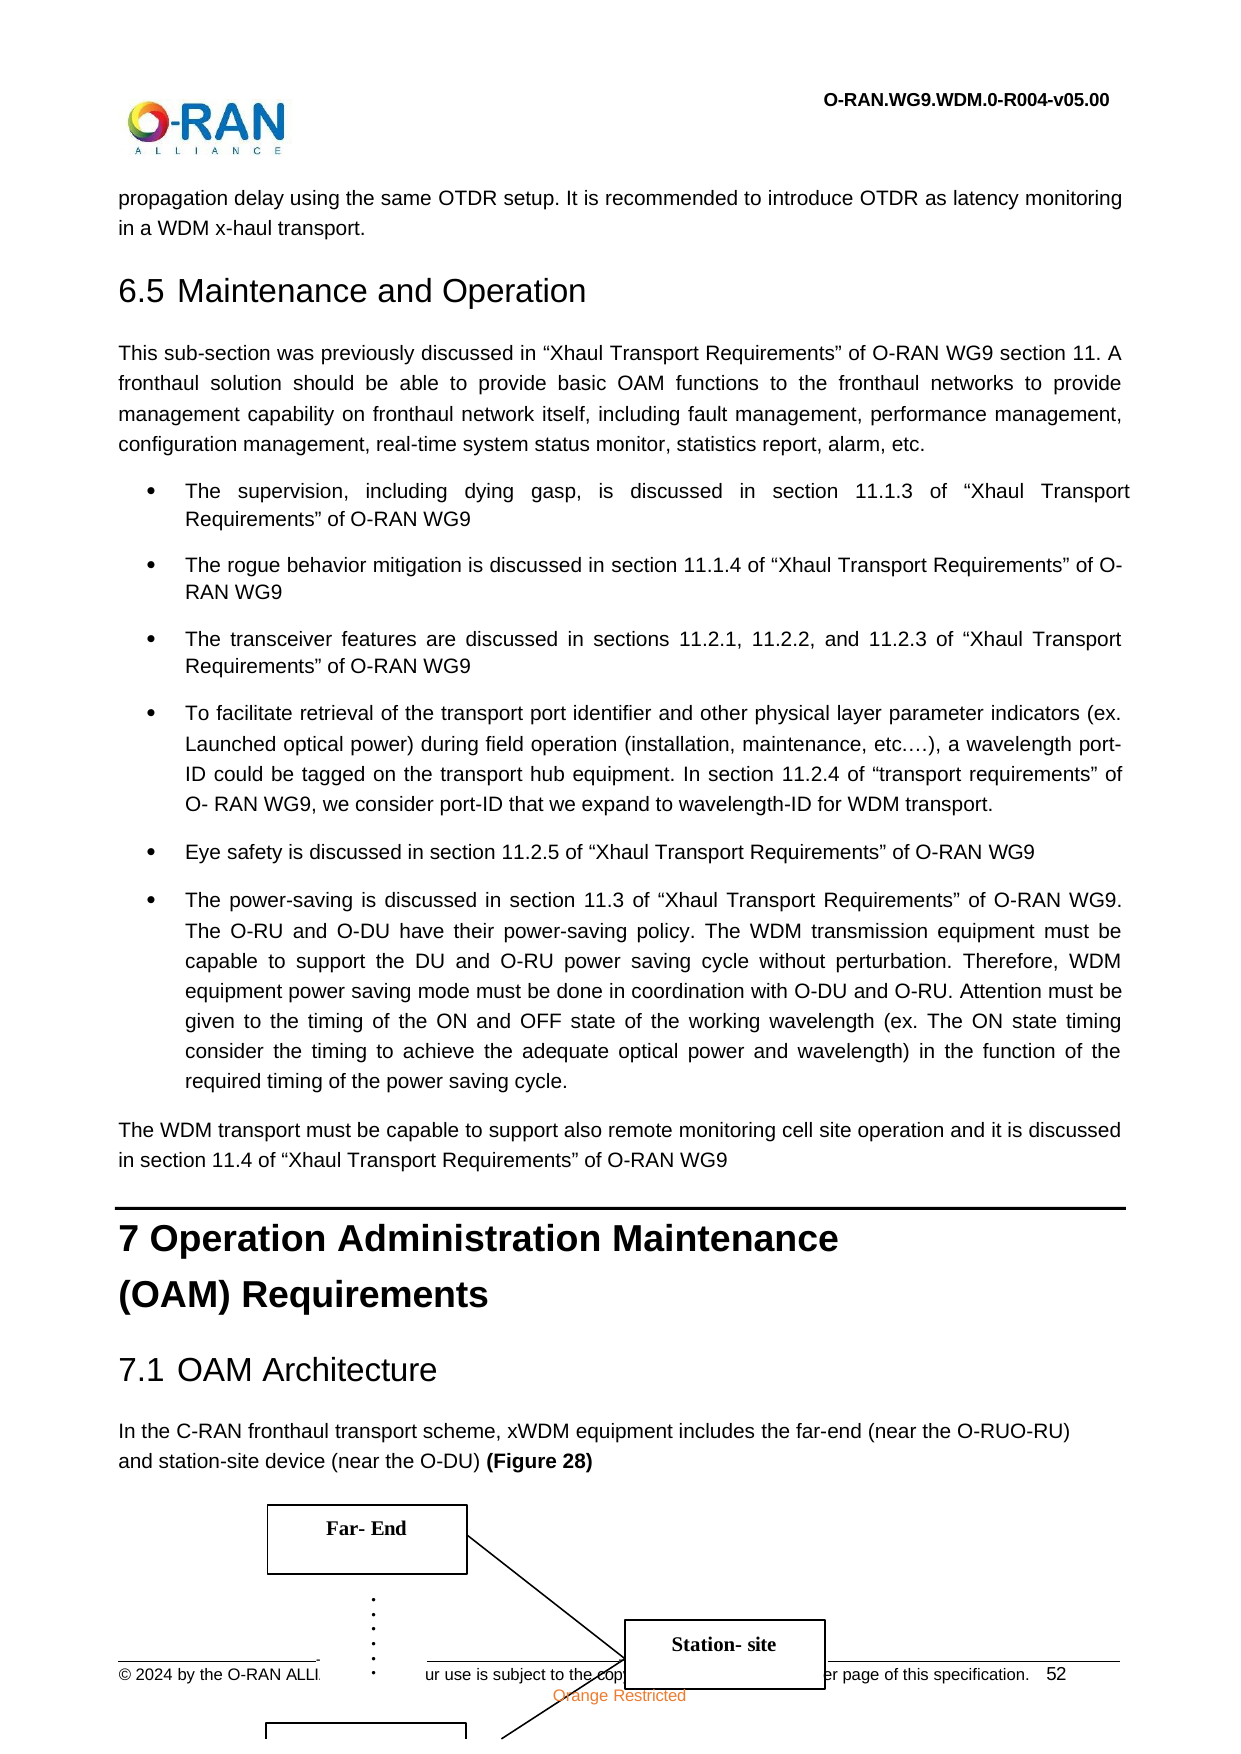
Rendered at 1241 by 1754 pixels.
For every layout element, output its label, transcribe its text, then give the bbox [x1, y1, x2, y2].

text The WDM transport must be capable to support also remote monitoring cell site operation and it is discussed in section 11.4 of “Xhaul Transport Requirements” of O-RAN WG9 [118, 1117, 1122, 1172]
list The supervision, including dying gasp, is discussed in section 11.1.3 of “Xhaul Transport Requirements” of O-RAN WG9 [147, 479, 1130, 530]
list To facilitate retrieval of the transport port identifier and other physical layer parameter indicators (ex. Launched optical power) during field operation (installation, maintenance, etc.…), a wavelength port- ID could be tagged on the transport hub equipment. In section 11.2.4 of “transport requirements” of O- RAN WG9, we consider port-ID that we expand to wavelength-ID for WDM transport. [147, 701, 1123, 816]
text Orange Restricted [103, 1686, 1135, 1705]
subtitle OAM Architecture [118, 1350, 1228, 1388]
subtitle Maintenance and Operation [118, 271, 1228, 309]
text This sub-section was previously discussed in “Xhaul Transport Requirements” of O-RAN WG9 section 11. A fronthaul solution should be able to provide basic OAM functions to the fronthaul networks to provide management capability on fronthaul network itself, including fault management, performance management, configuration management, real-time system status monitor, statistics report, alarm, etc. [118, 340, 1123, 456]
list The power-saving is discussed in section 11.3 of “Xhaul Transport Requirements” of O-RAN WG9. The O-RU and O-DU have their power-saving policy. The WDM transmission equipment must be capable to support the DU and O-RU power saving cycle without perturbation. Therefore, WDM equipment power saving mode must be done in coordination with O-DU and O-RU. Attention must be given to the timing of the ON and OFF state of the working wavelength (ex. The ON state timing consider the timing to achieve the adequate optical power and wavelength) in the function of the required timing of the power saving cycle. [147, 888, 1123, 1093]
text In the C-RAN fronthaul transport scheme, xWDM equipment includes the far-end (near the O-RUO-RU) and station-site device (near the O-DU) (Figure 28) [118, 1419, 1111, 1473]
list Eye safety is discussed in section 11.2.5 of “Xhaul Transport Requirements” of O-RAN WG9 [147, 840, 1228, 864]
list The rogue behavior mitigation is discussed in section 11.1.4 of “Xhaul Transport Requirements” of O- RAN WG9 [147, 553, 1123, 604]
list The transceiver features are discussed in sections 11.2.1, 11.2.2, and 11.2.3 of “Xhaul Transport Requirements” of O-RAN WG9 [147, 627, 1123, 678]
text © 2024 by the O-RAN ALLI ur use is subject to the cop er page of this specification. 52 [50, 1663, 1135, 1684]
picture [119, 99, 293, 160]
subtitle Operation Administration Maintenance (OAM) Requirements [118, 1216, 961, 1315]
text propagation delay using the same OTDR setup. It is recommended to introduce OTDR as latency monitoring in a WDM x-haul transport. [118, 186, 1122, 240]
